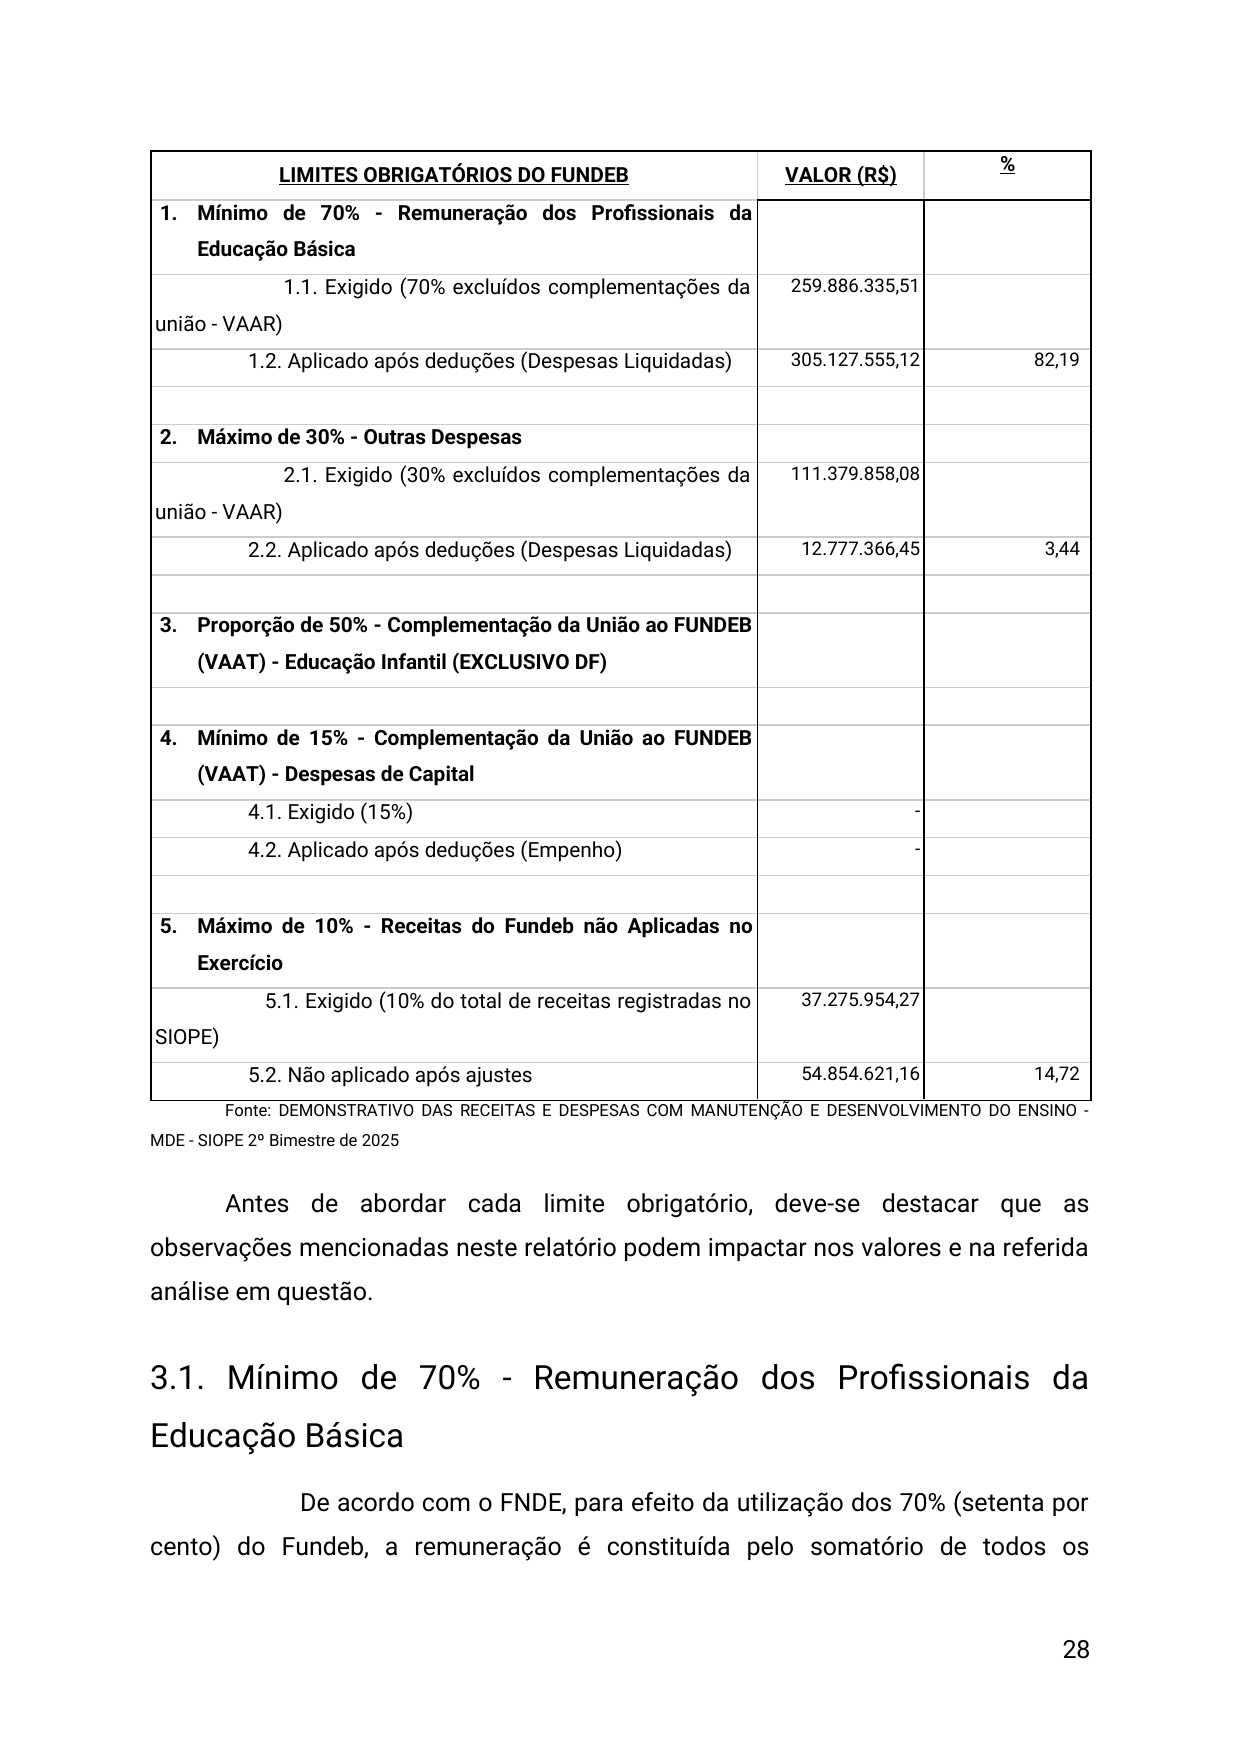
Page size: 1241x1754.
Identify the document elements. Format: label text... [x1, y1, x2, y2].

table_cell [925, 614, 1090, 686]
table_cell [925, 688, 1090, 724]
table_cell [925, 425, 1090, 462]
subtitle 3.1. Mínimo de 70% - Remuneração dos Profissionais da Educação Básica [150, 1358, 1090, 1456]
table_cell [925, 914, 1090, 987]
table_cell 4.2. Aplicado após deduções (Empenho) [152, 838, 757, 875]
table_cell 82,19 [925, 350, 1090, 386]
table_cell [758, 201, 923, 273]
table_cell [925, 989, 1090, 1062]
table_cell 1.1. Exigido (70% excluídos complementações da união - VAAR) [152, 275, 757, 348]
table_cell Máximo de 10% - Receitas do Fundeb não Aplicadas no Exercício [152, 914, 757, 987]
table_cell [758, 726, 923, 799]
table_cell [758, 876, 923, 913]
table_cell 5.1. Exigido (10% do total de receitas registradas no SIOPE) [152, 989, 757, 1062]
table_cell [925, 801, 1090, 837]
table_cell [758, 387, 923, 424]
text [150, 1488, 1090, 1561]
table_cell 3,44 [925, 538, 1090, 574]
table_cell 259.886.335,51 [758, 275, 923, 348]
table_cell [925, 876, 1090, 913]
table_cell 305.127.555,12 [758, 350, 923, 386]
table_cell [925, 387, 1090, 424]
table_cell [925, 201, 1090, 273]
table_cell - [758, 801, 923, 837]
table_cell 2.1. Exigido (30% excluídos complementações da união - VAAR) [152, 463, 757, 536]
table_cell Mínimo de 15% - Complementação da União ao FUNDEB (VAAT) - Despesas de Capital [152, 726, 757, 799]
table_cell Máximo de 30% - Outras Despesas [152, 425, 757, 462]
table_cell [152, 387, 757, 424]
table_cell - [758, 838, 923, 875]
table_cell [925, 838, 1090, 875]
table_cell [758, 576, 923, 612]
table_cell 111.379.858,08 [758, 463, 923, 536]
table_cell [758, 688, 923, 724]
table_cell [925, 275, 1090, 348]
table_cell [152, 876, 757, 913]
table_cell [925, 726, 1090, 799]
table_cell [925, 463, 1090, 536]
table_cell Mínimo de 70% - Remuneração dos Profissionais da Educação Básica [152, 201, 757, 273]
table_cell Proporção de 50% - Complementação da União ao FUNDEB (VAAT) - Educação Infantil (EXCLUSIVO DF) [152, 614, 757, 686]
table_cell 2.2. Aplicado após deduções (Despesas Liquidadas) [152, 538, 757, 574]
text Antes de abordar cada limite obrigatório, deve-se destacar que as observações mencionadas neste relatório podem impactar nos valores e na referida análise em questão. [150, 1189, 1090, 1306]
table_cell 12.777.366,45 [758, 538, 923, 574]
table_cell [758, 914, 923, 987]
table_cell [152, 576, 757, 612]
table_cell 5.2. Não aplicado após ajustes [152, 1063, 757, 1099]
table_cell [925, 576, 1090, 612]
table_cell 4.1. Exigido (15%) [152, 801, 757, 837]
table_cell [758, 614, 923, 686]
text Fonte: DEMONSTRATIVO DAS RECEITAS E DESPESAS COM MANUTENÇÃO E DESENVOLVIMENTO DO ENSINO - MDE - SIOPE 2º Bimestre de 2025 [150, 1101, 1090, 1150]
table_cell 14,72 [925, 1063, 1090, 1099]
table_header VALOR (R$) [758, 152, 923, 199]
table_header LIMITES OBRIGATÓRIOS DO FUNDEB [152, 152, 757, 199]
table_cell 54.854.621,16 [758, 1063, 923, 1099]
table_cell [758, 425, 923, 462]
table_cell [152, 688, 757, 724]
table_cell 37.275.954,27 [758, 989, 923, 1062]
table_cell 1.2. Aplicado após deduções (Despesas Liquidadas) [152, 350, 757, 386]
table_header % [925, 152, 1090, 199]
